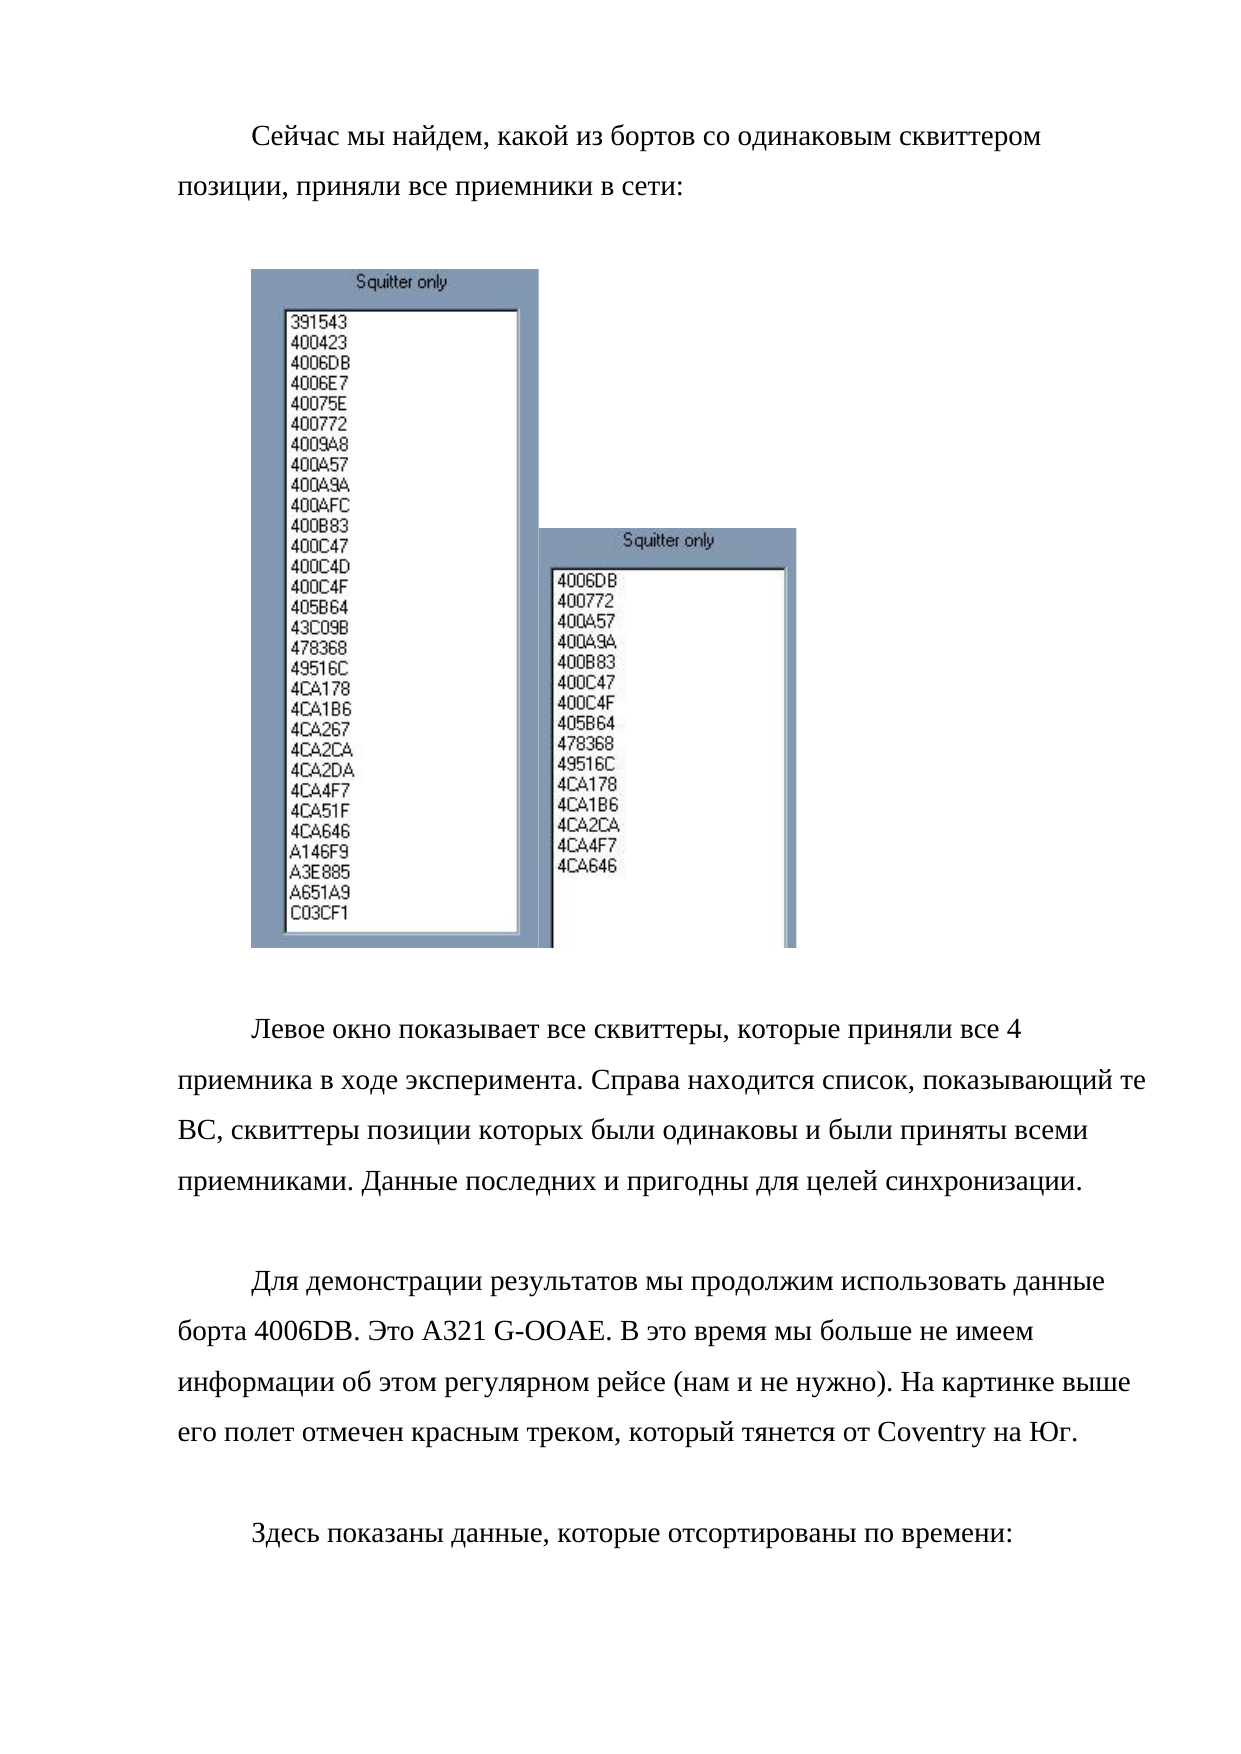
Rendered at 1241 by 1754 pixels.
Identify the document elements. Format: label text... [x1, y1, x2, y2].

picture [251, 269, 797, 948]
text Сейчас мы найдем, какой из бортов со одинаковым сквиттером позиции, приняли все приемники в сети: [177, 118, 1152, 202]
text Для демонстрации результатов мы продолжим использовать данные борта 4006DB. Это A321 G-OOAE. В это время мы больше не имеем информации об этом регулярном рейсе (нам и не нужно). На картинке выше его полет отмечен красным треком, который тянется от Coventry на Юг. [177, 1263, 1152, 1448]
text Здесь показаны данные, которые отсортированы по времени: [177, 1515, 1152, 1548]
text Левое окно показывает все сквиттеры, которые приняли все 4 приемника в ходе эксперимента. Справа находится список, показывающий те ВС, сквиттеры позиции которых были одинаковы и были приняты всеми приемниками. Данные последних и пригодны для целей синхронизации. [177, 1012, 1152, 1196]
